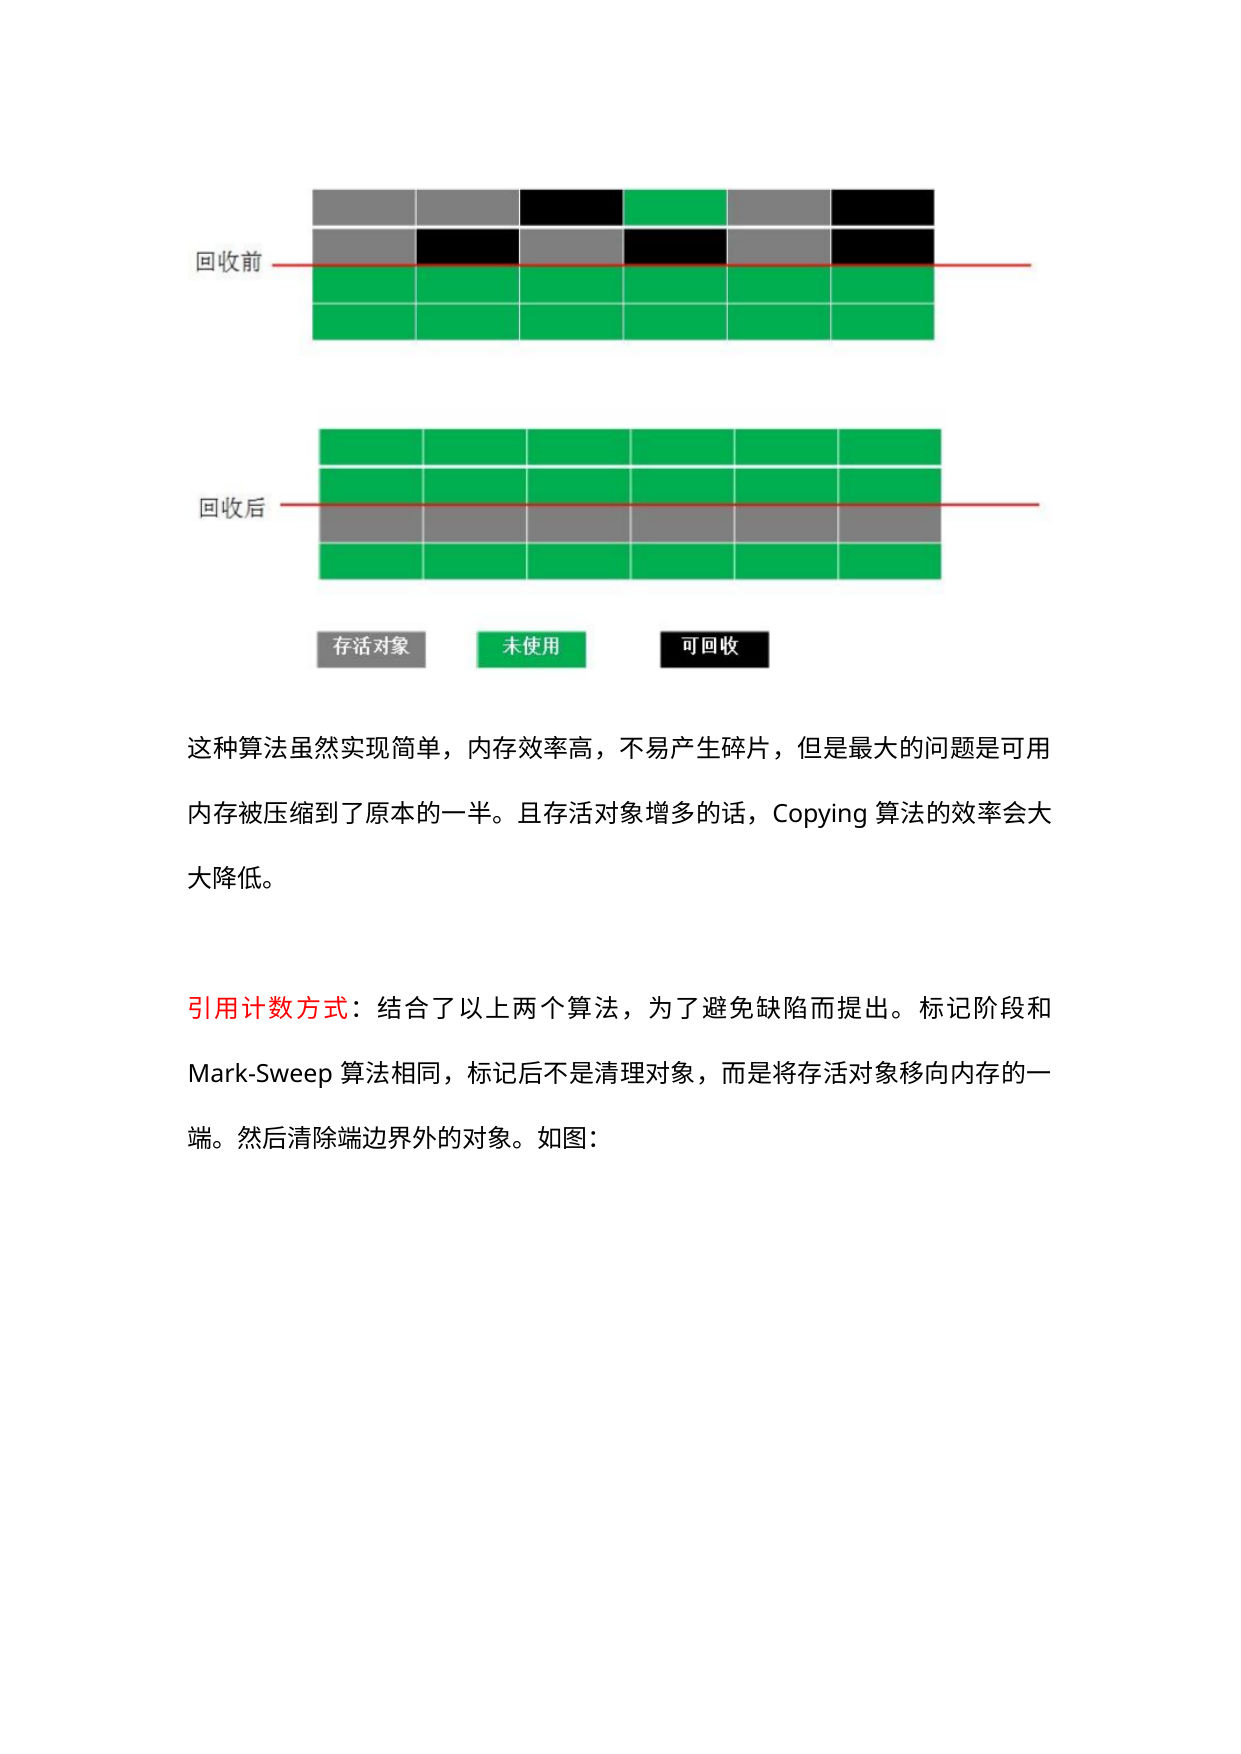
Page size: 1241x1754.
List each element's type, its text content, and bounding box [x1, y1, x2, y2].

list 引用计数方式：结合了以上两个算法，为了避免缺陷而提出。标记阶段和 Mark-Sweep 算法相同，标记后不是清理对象，而是将存活对象移向内存的一端。然后清除端边界外的对象。如图： [187, 974, 1053, 1169]
picture [187, 162, 1053, 685]
list 这种算法虽然实现简单，内存效率高，不易产生碎片，但是最大的问题是可用内存被压缩到了原本的一半。且存活对象增多的话，Copying 算法的效率会大大降低。 [187, 714, 1053, 909]
